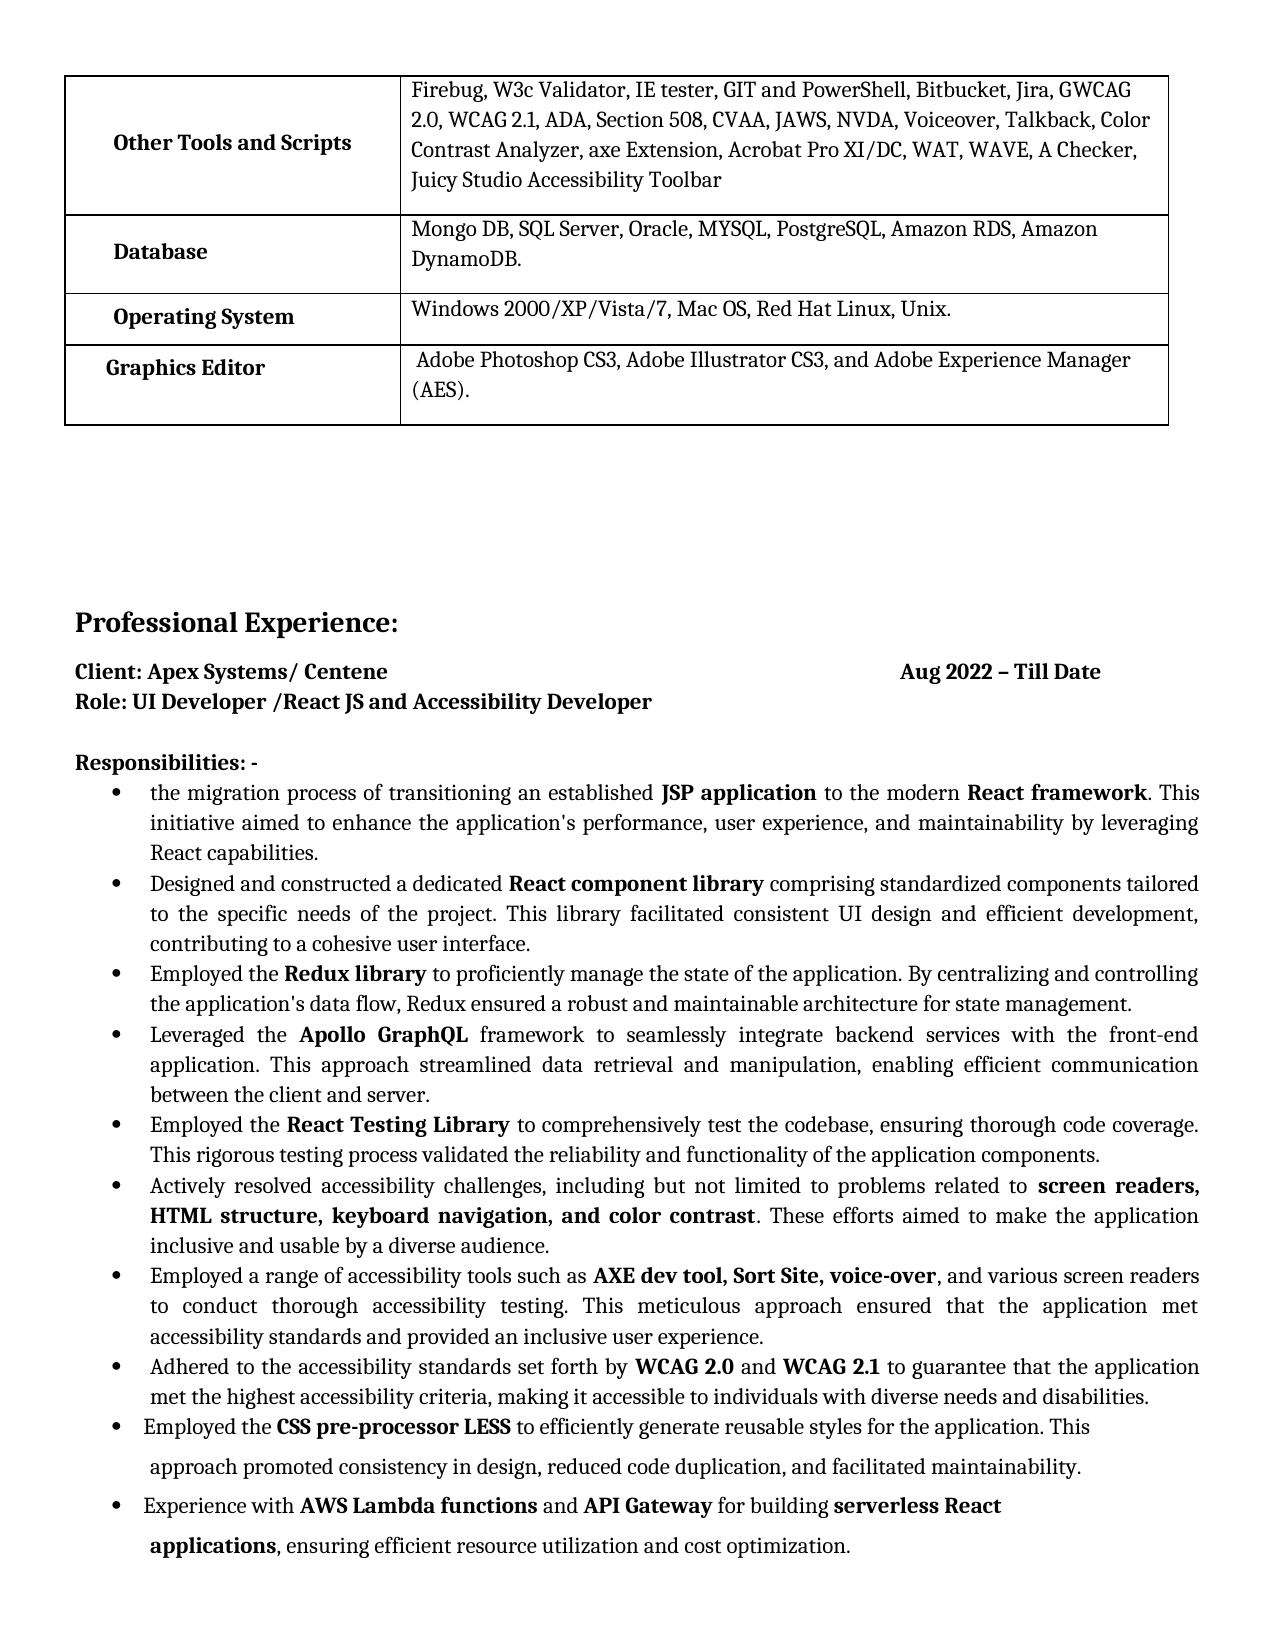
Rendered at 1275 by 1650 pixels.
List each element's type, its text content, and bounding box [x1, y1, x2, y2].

text Responsibilities: - [75, 749, 1200, 776]
table_cell Other Tools and Scripts [66, 77, 400, 214]
list Employed a range of accessibility tools such as AXE dev tool, Sort Site, voice-over, and various screen readers to conduct thorough accessibility testing. This meticulous approach ensured that the application met accessibility standards and provided an inclusive user experience. [112, 1263, 1200, 1350]
list Designed and constructed a dedicated React component library comprising standardized components tailored to the specific needs of the project. This library facilitated consistent UI design and efficient development, contributing to a cohesive user interface. [112, 870, 1200, 957]
list Employed the Redux library to proficiently manage the state of the application. By centralizing and controlling the application's data flow, Redux ensured a robust and maintainable architecture for state management. [112, 961, 1200, 1018]
text Role: UI Developer /React JS and Accessibility Developer [75, 689, 1200, 716]
list Experience with AWS Lambda functions and API Gateway for building serverless React applications, ensuring efficient resource utilization and cost optimization. [112, 1493, 1108, 1559]
table_cell Operating System [66, 294, 400, 344]
text Client: Apex Systems/ Centene Aug 2022 – Till Date [75, 659, 1200, 685]
list Actively resolved accessibility challenges, including but not limited to problems related to screen readers, HTML structure, keyboard navigation, and color contrast. These efforts aimed to make the application inclusive and usable by a diverse audience. [112, 1172, 1200, 1259]
list Leveraged the Apollo GraphQL framework to seamlessly integrate backend services with the front-end application. This approach streamlined data retrieval and manipulation, enabling efficient communication between the client and server. [112, 1021, 1200, 1108]
list Adhered to the accessibility standards set forth by WCAG 2.0 and WCAG 2.1 to guarantee that the application met the highest accessibility criteria, making it accessible to individuals with diverse needs and disabilities. [112, 1354, 1200, 1410]
list Employed the CSS pre-processor LESS to efficiently generate reusable styles for the application. This approach promoted consistency in design, reduced code duplication, and facilitated maintainability. [112, 1414, 1108, 1480]
table_cell Adobe Photoshop CS3, Adobe Illustrator CS3, and Adobe Experience Manager (AES). [401, 346, 1168, 424]
list the migration process of transitioning an established JSP application to the modern React framework. This initiative aimed to enhance the application's performance, user experience, and maintainability by leveraging React capabilities. [112, 780, 1200, 867]
list Employed the React Testing Library to comprehensively test the codebase, ensuring thorough code coverage. This rigorous testing process validated the reliability and functionality of the application components. [112, 1112, 1200, 1169]
table_cell Mongo DB, SQL Server, Oracle, MYSQL, PostgreSQL, Amazon RDS, Amazon DynamoDB. [401, 216, 1168, 293]
table_cell Windows 2000/XP/Vista/7, Mac OS, Red Hat Linux, Unix. [401, 294, 1168, 344]
table_cell Firebug, W3c Validator, IE tester, GIT and PowerShell, Bitbucket, Jira, GWCAG 2.0, WCAG 2.1, ADA, Section 508, CVAA, JAWS, NVDA, Voiceover, Talkback, Color Contrast Analyzer, axe Extension, Acrobat Pro XI/DC, WAT, WAVE, A Checker, Juicy Studio Accessibility Toolbar [401, 77, 1168, 214]
text Professional Experience: [75, 606, 1200, 640]
table_cell Database [66, 216, 400, 293]
table_cell Graphics Editor [66, 346, 400, 424]
